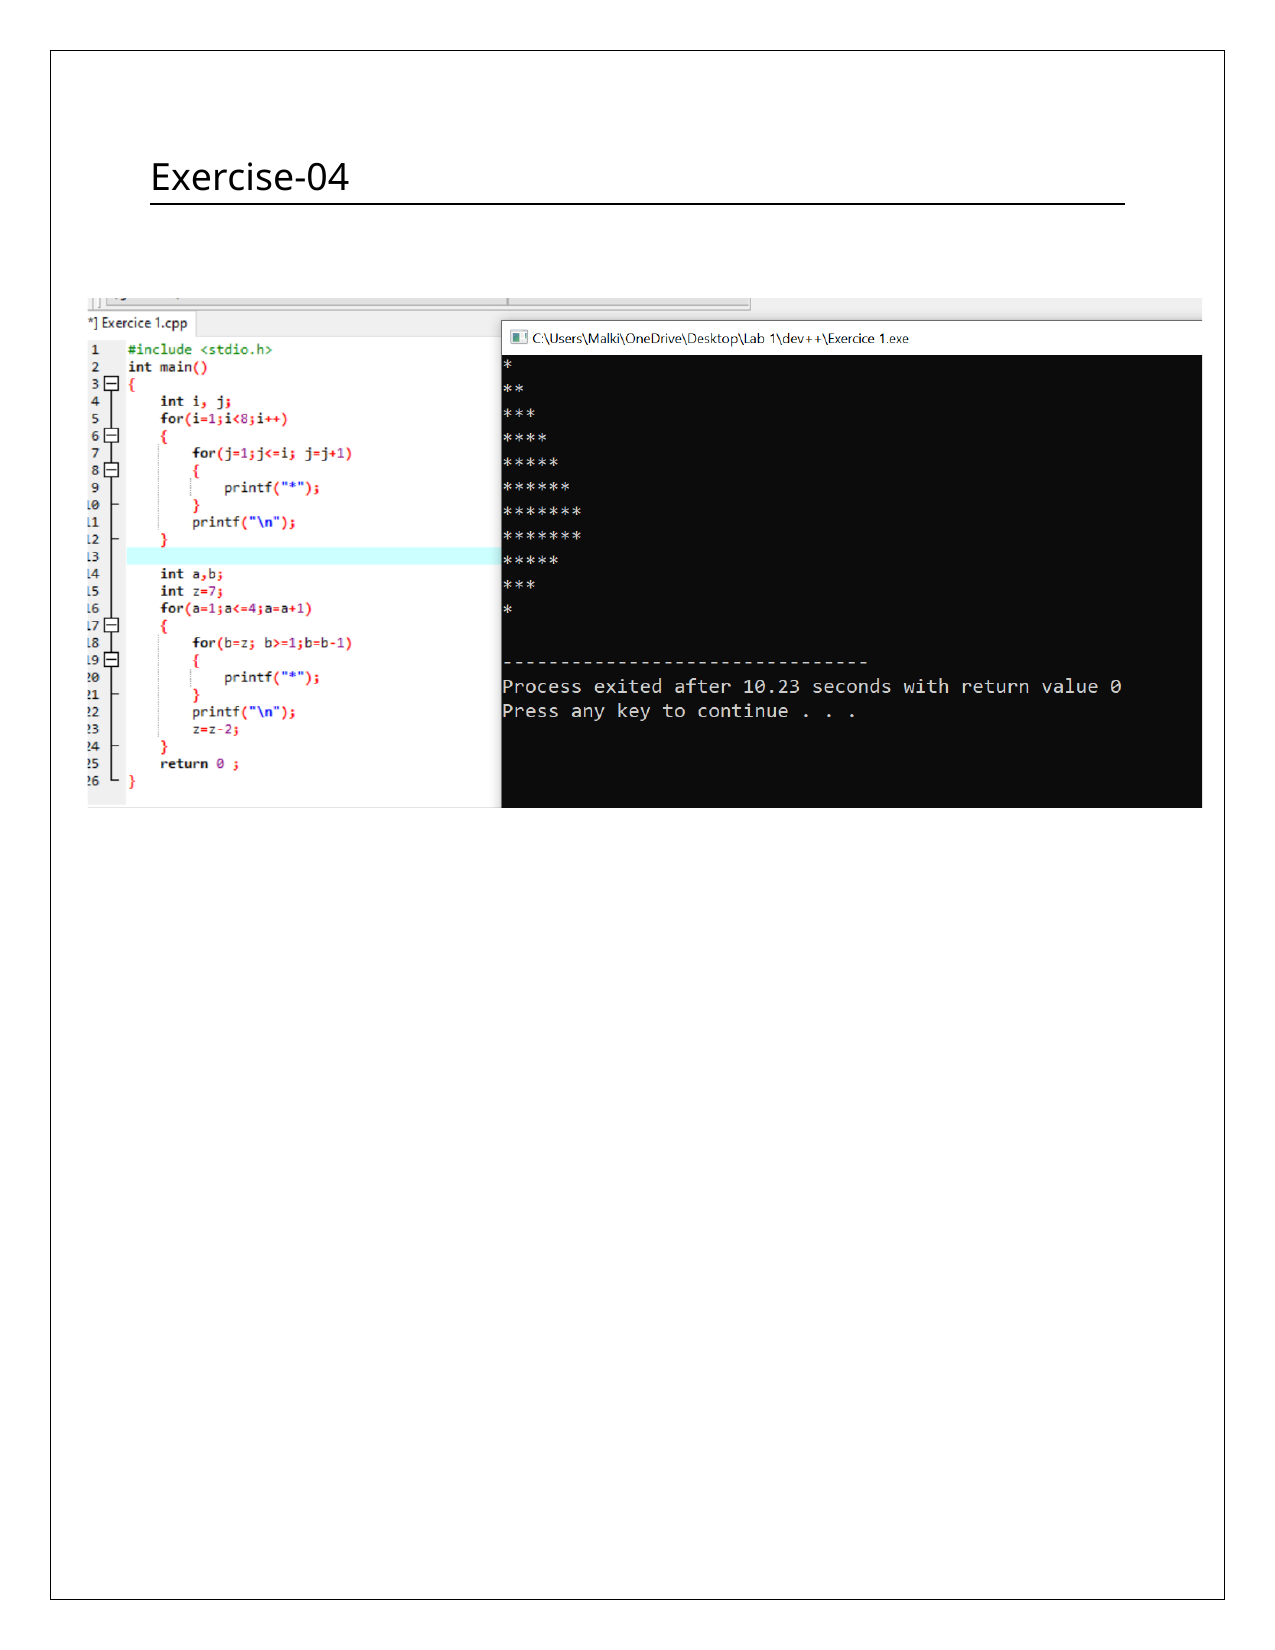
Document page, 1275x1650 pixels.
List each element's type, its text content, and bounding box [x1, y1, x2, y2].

picture [87, 298, 1203, 808]
text Exercise-04 [150, 150, 1125, 203]
